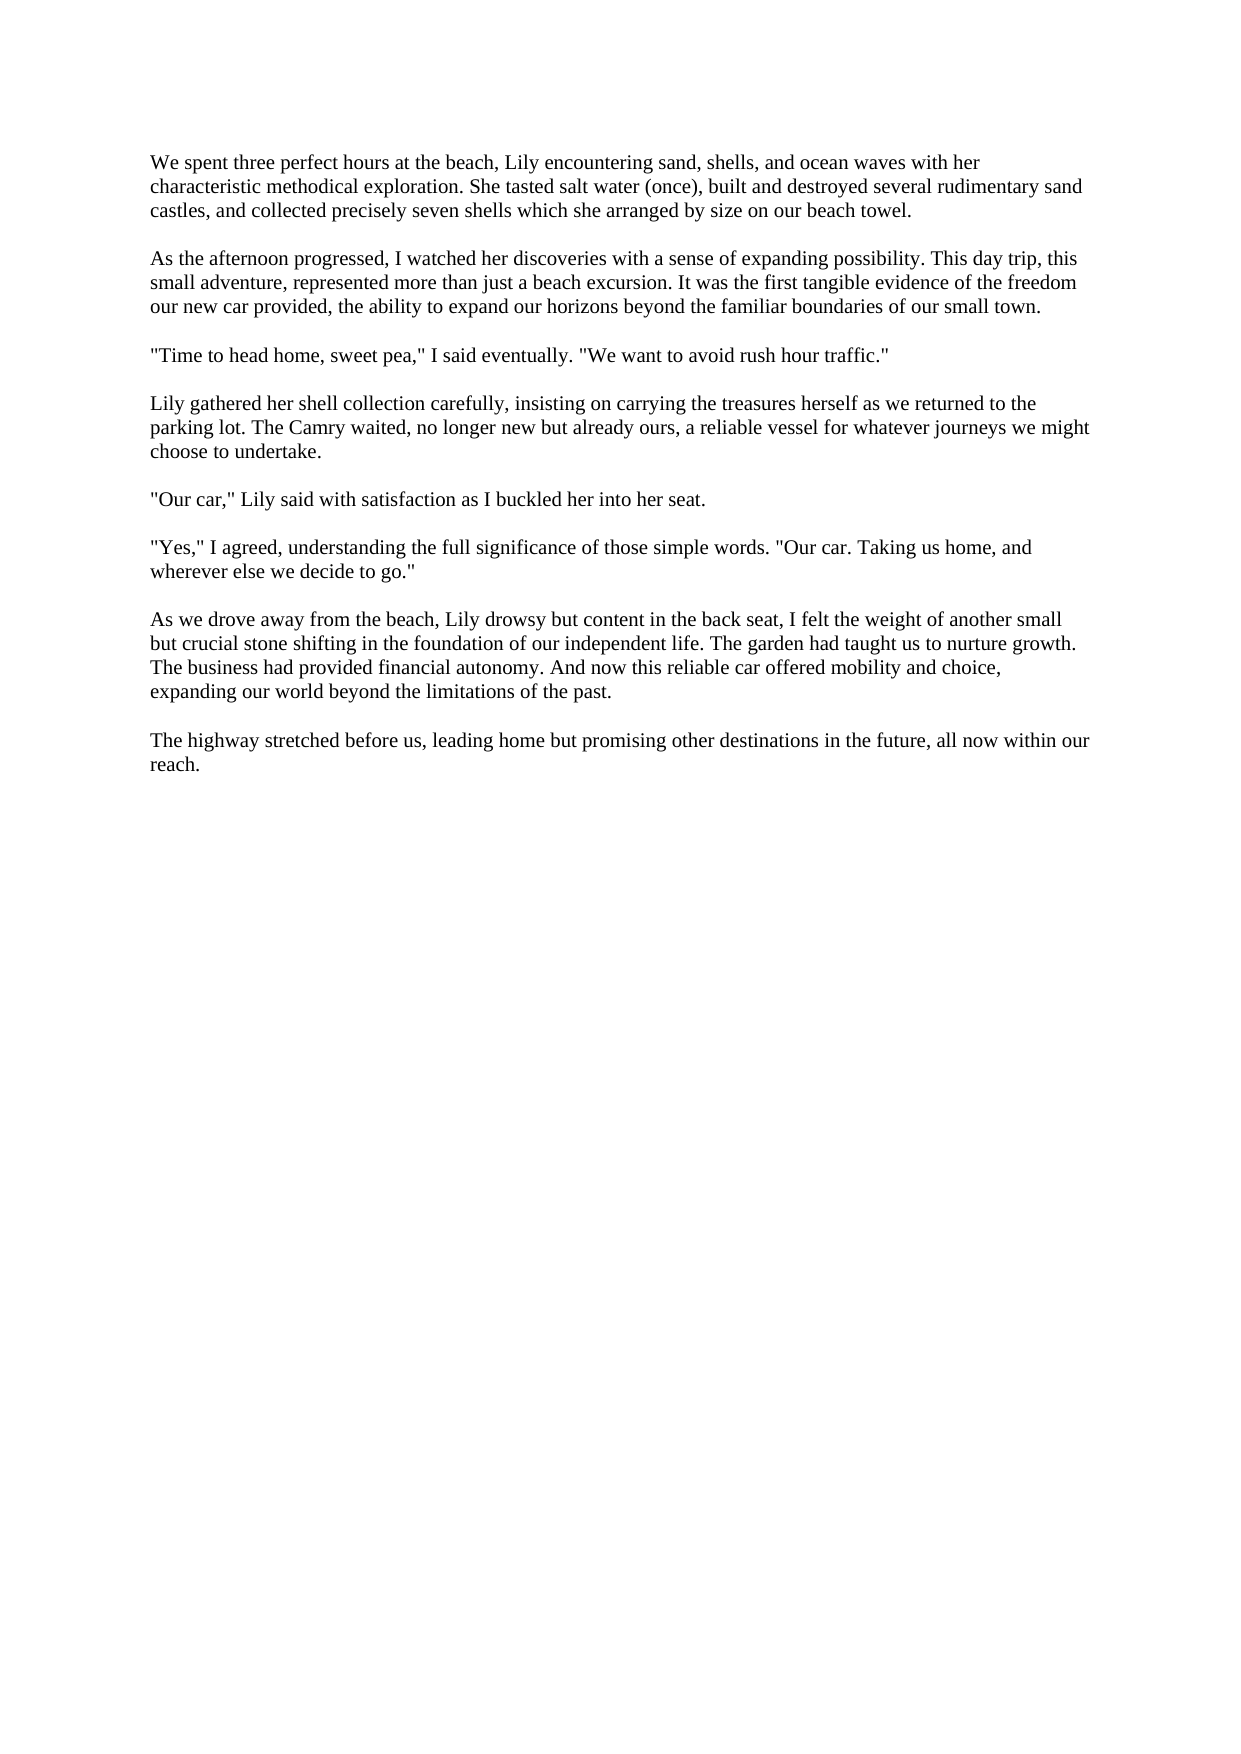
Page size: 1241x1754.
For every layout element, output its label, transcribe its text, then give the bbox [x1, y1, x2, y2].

text As we drove away from the beach, Lily drowsy but content in the back seat, I felt the weight of another small but crucial stone shifting in the foundation of our independent life. The garden had taught us to nurture growth. The business had provided financial autonomy. And now this reliable car offered mobility and choice, expanding our world beyond the limitations of the past. [150, 607, 1090, 703]
text "Yes," I agreed, understanding the full significance of those simple words. "Our car. Taking us home, and wherever else we decide to go." [150, 535, 1090, 583]
text "Our car," Lily said with satisfaction as I buckled her into her seat. [150, 487, 1090, 511]
text The highway stretched before us, leading home but promising other destinations in the future, all now within our reach. [150, 727, 1090, 776]
text Lily gathered her shell collection carefully, insisting on carrying the treasures herself as we returned to the parking lot. The Camry waited, no longer new but already ours, a reliable vessel for whatever journeys we might choose to undertake. [150, 391, 1090, 463]
text We spent three perfect hours at the beach, Lily encountering sand, shells, and ocean waves with her characteristic methodical exploration. She tasted salt water (once), built and destroyed several rudimentary sand castles, and collected precisely seven shells which she arranged by size on our beach towel. [150, 150, 1090, 222]
text As the afternoon progressed, I watched her discoveries with a sense of expanding possibility. This day trip, this small adventure, represented more than just a beach excursion. It was the first tangible evidence of the freedom our new car provided, the ability to expand our horizons beyond the familiar boundaries of our small town. [150, 246, 1090, 318]
text "Time to head home, sweet pea," I said eventually. "We want to avoid rush hour traffic." [150, 342, 1090, 367]
